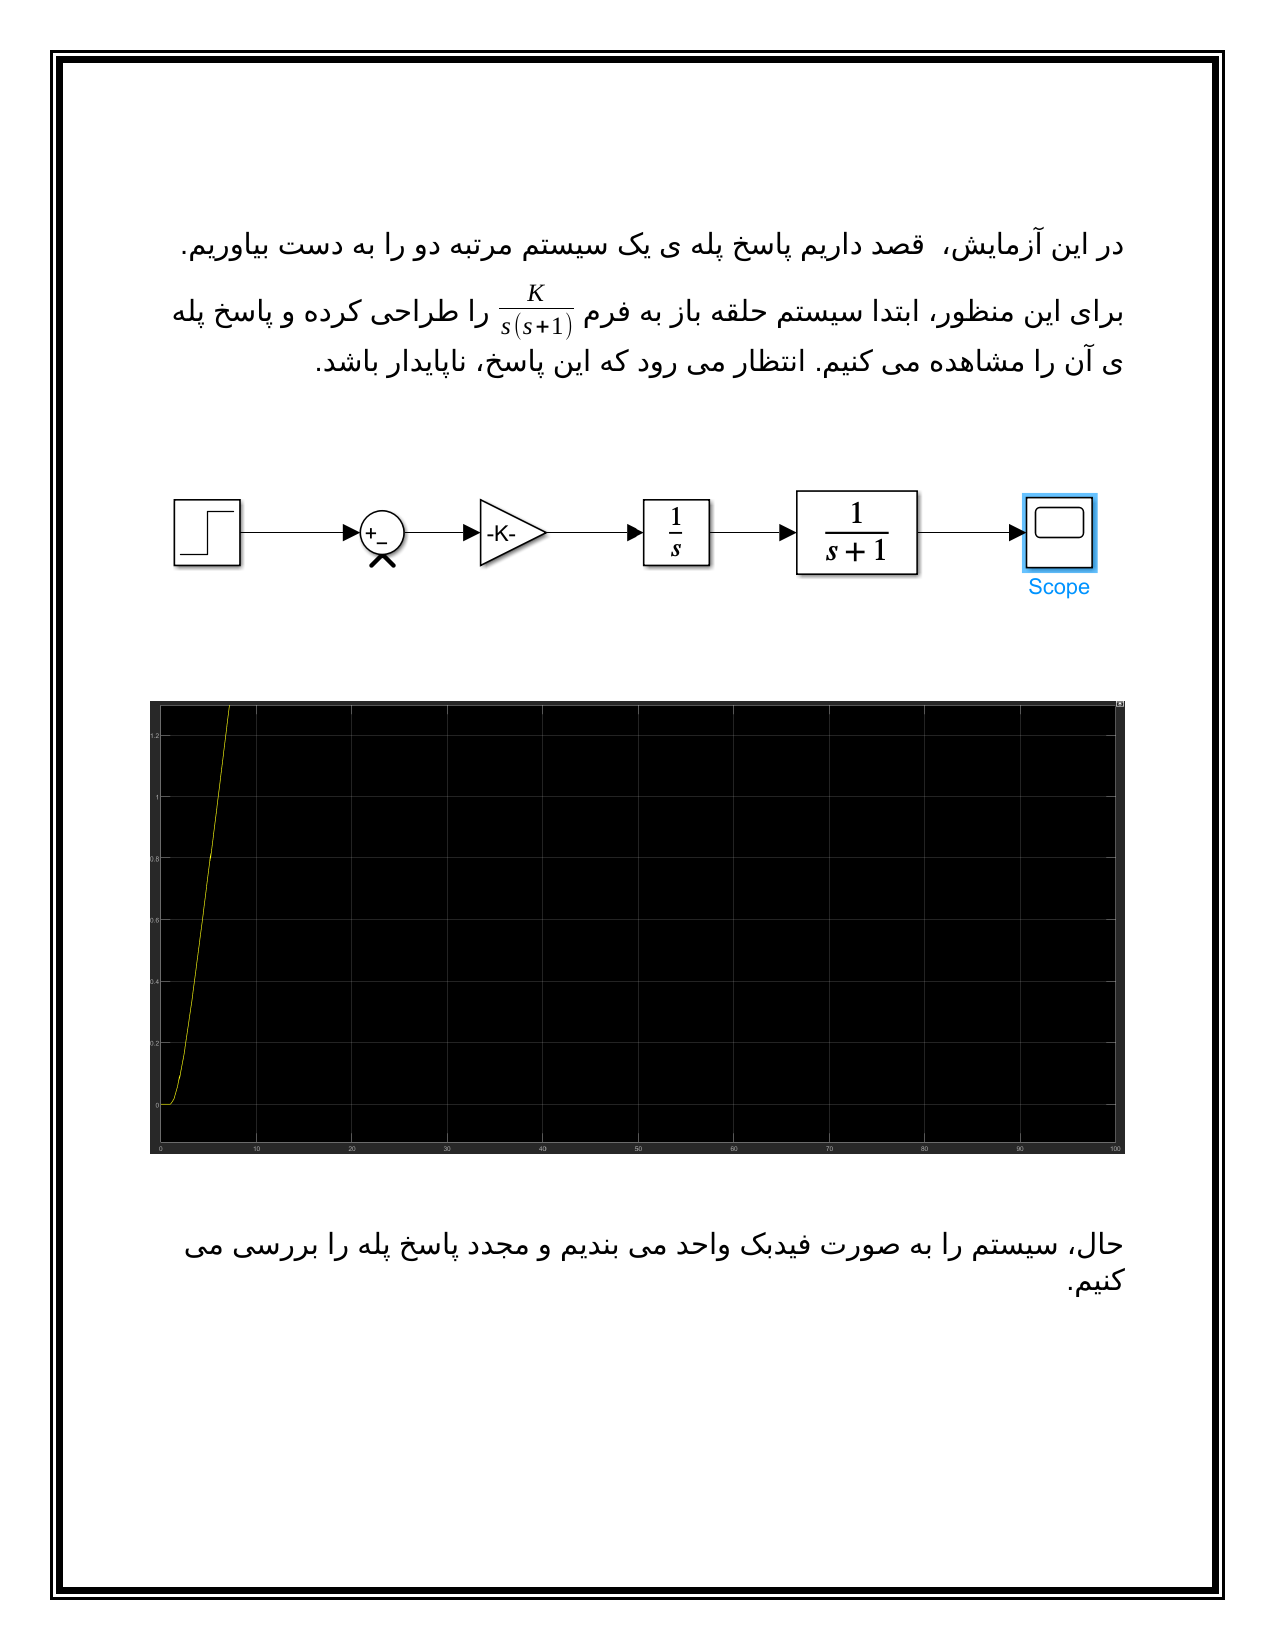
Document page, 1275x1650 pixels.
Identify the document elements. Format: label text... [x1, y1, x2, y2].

text در این آزمایش، قصد داریم پاسخ پله ی یک سیستم مرتبه دو را به دست بیاوریم. [150, 227, 1125, 261]
picture [150, 701, 1125, 1154]
text برای این منظور، ابتدا سیستم حلقه باز به فرم را طراحی کرده و پاسخ پله ی آن را مشاهده می کنیم. انتظار می رود که این پاسخ، ناپایدار باشد. [150, 280, 1125, 377]
picture [150, 451, 1125, 627]
text حال، سیستم را به صورت فیدبک واحد می بندیم و مجدد پاسخ پله را بررسی می کنیم. [150, 1227, 1125, 1297]
